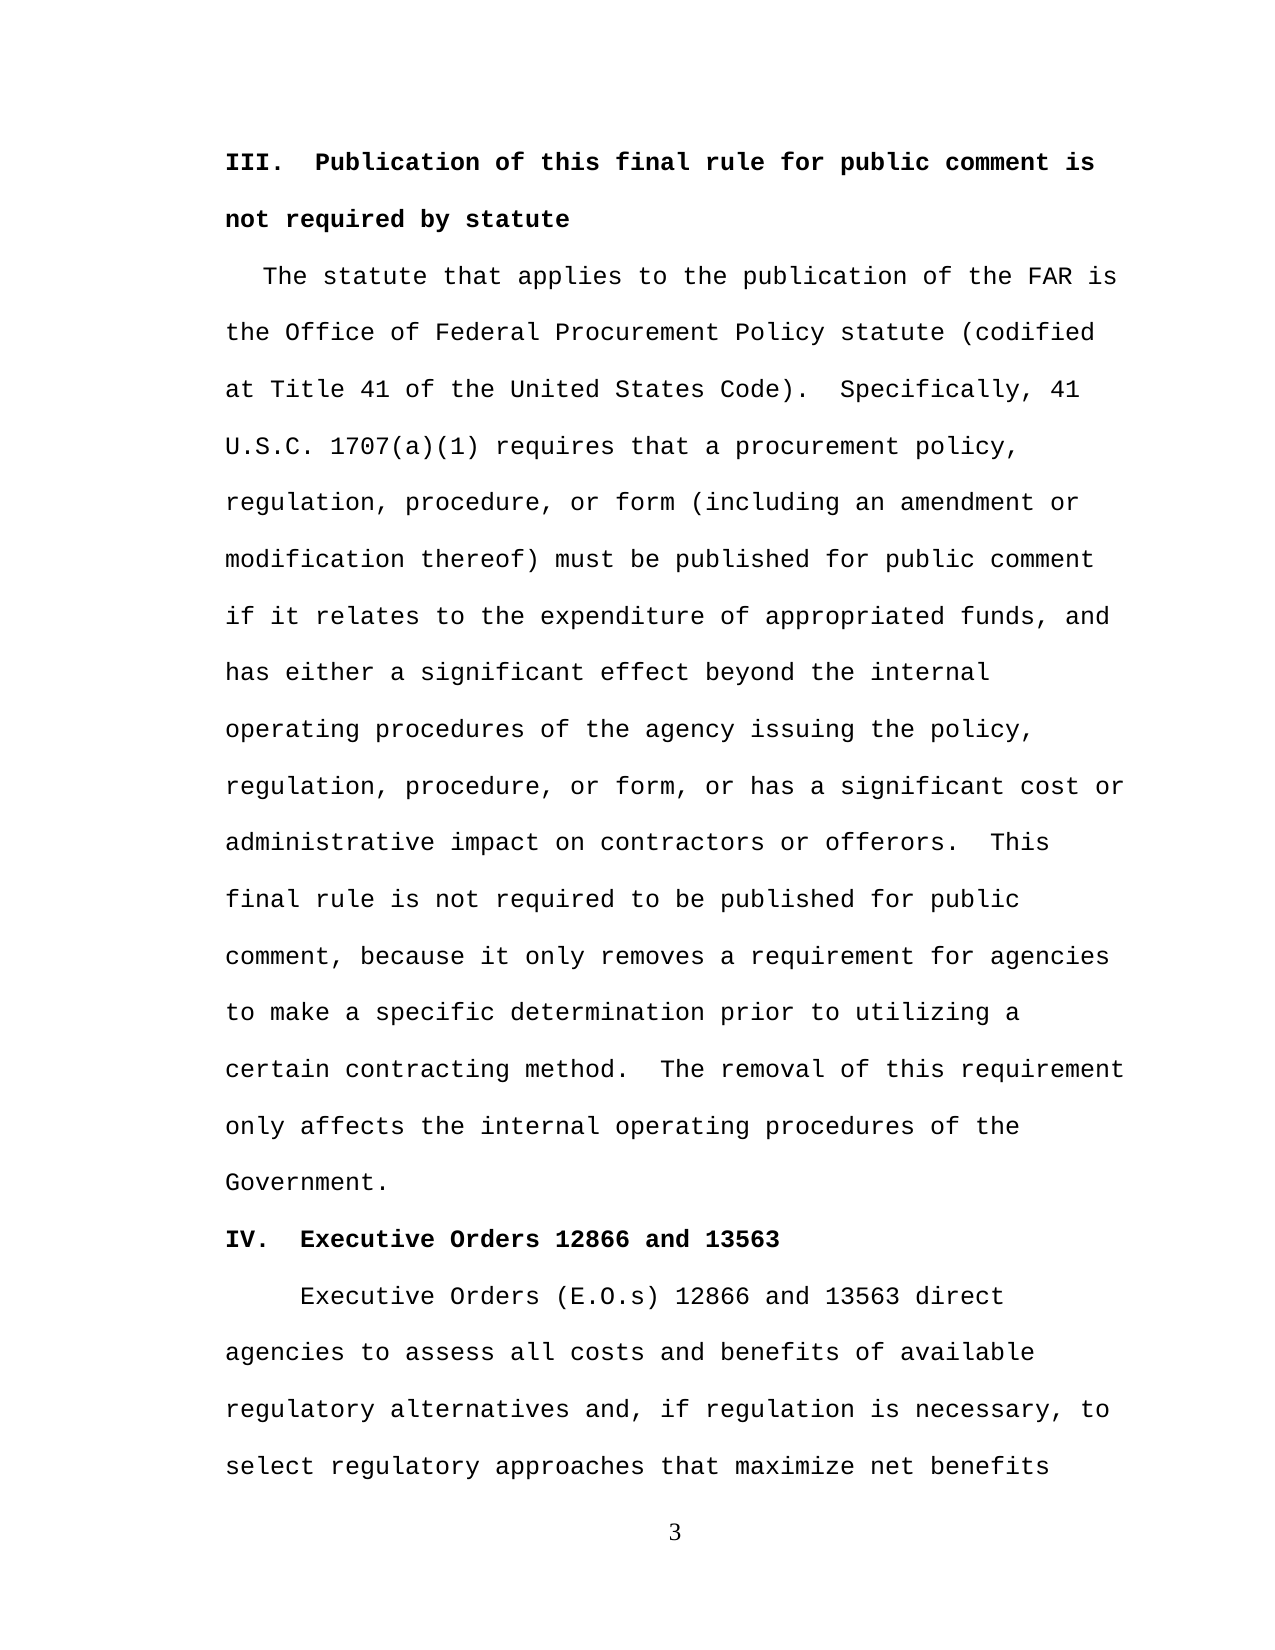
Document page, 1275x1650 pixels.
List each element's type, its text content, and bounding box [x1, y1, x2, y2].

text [225, 1283, 1125, 1482]
text III. Publication of this final rule for public comment is not required by statute [225, 150, 1125, 235]
text The statute that applies to the publication of the FAR is the Office of Federal Procurement Policy statute (codified at Title 41 of the United States Code). Specifically, 41 U.S.C. 1707(a)(1) requires that a procurement policy, regulation, procedure, or form (including an amendment or modification thereof) must be published for public comment if it relates to the expenditure of appropriated funds, and has either a significant effect beyond the internal operating procedures of the agency issuing the policy, regulation, procedure, or form, or has a significant cost or administrative impact on contractors or offerors. This final rule is not required to be published for public comment, because it only removes a requirement for agencies to make a specific determination prior to utilizing a certain contracting method. The removal of this requirement only affects the internal operating procedures of the Government. [225, 263, 1125, 1198]
text IV. Executive Orders 12866 and 13563 [225, 1227, 1125, 1255]
